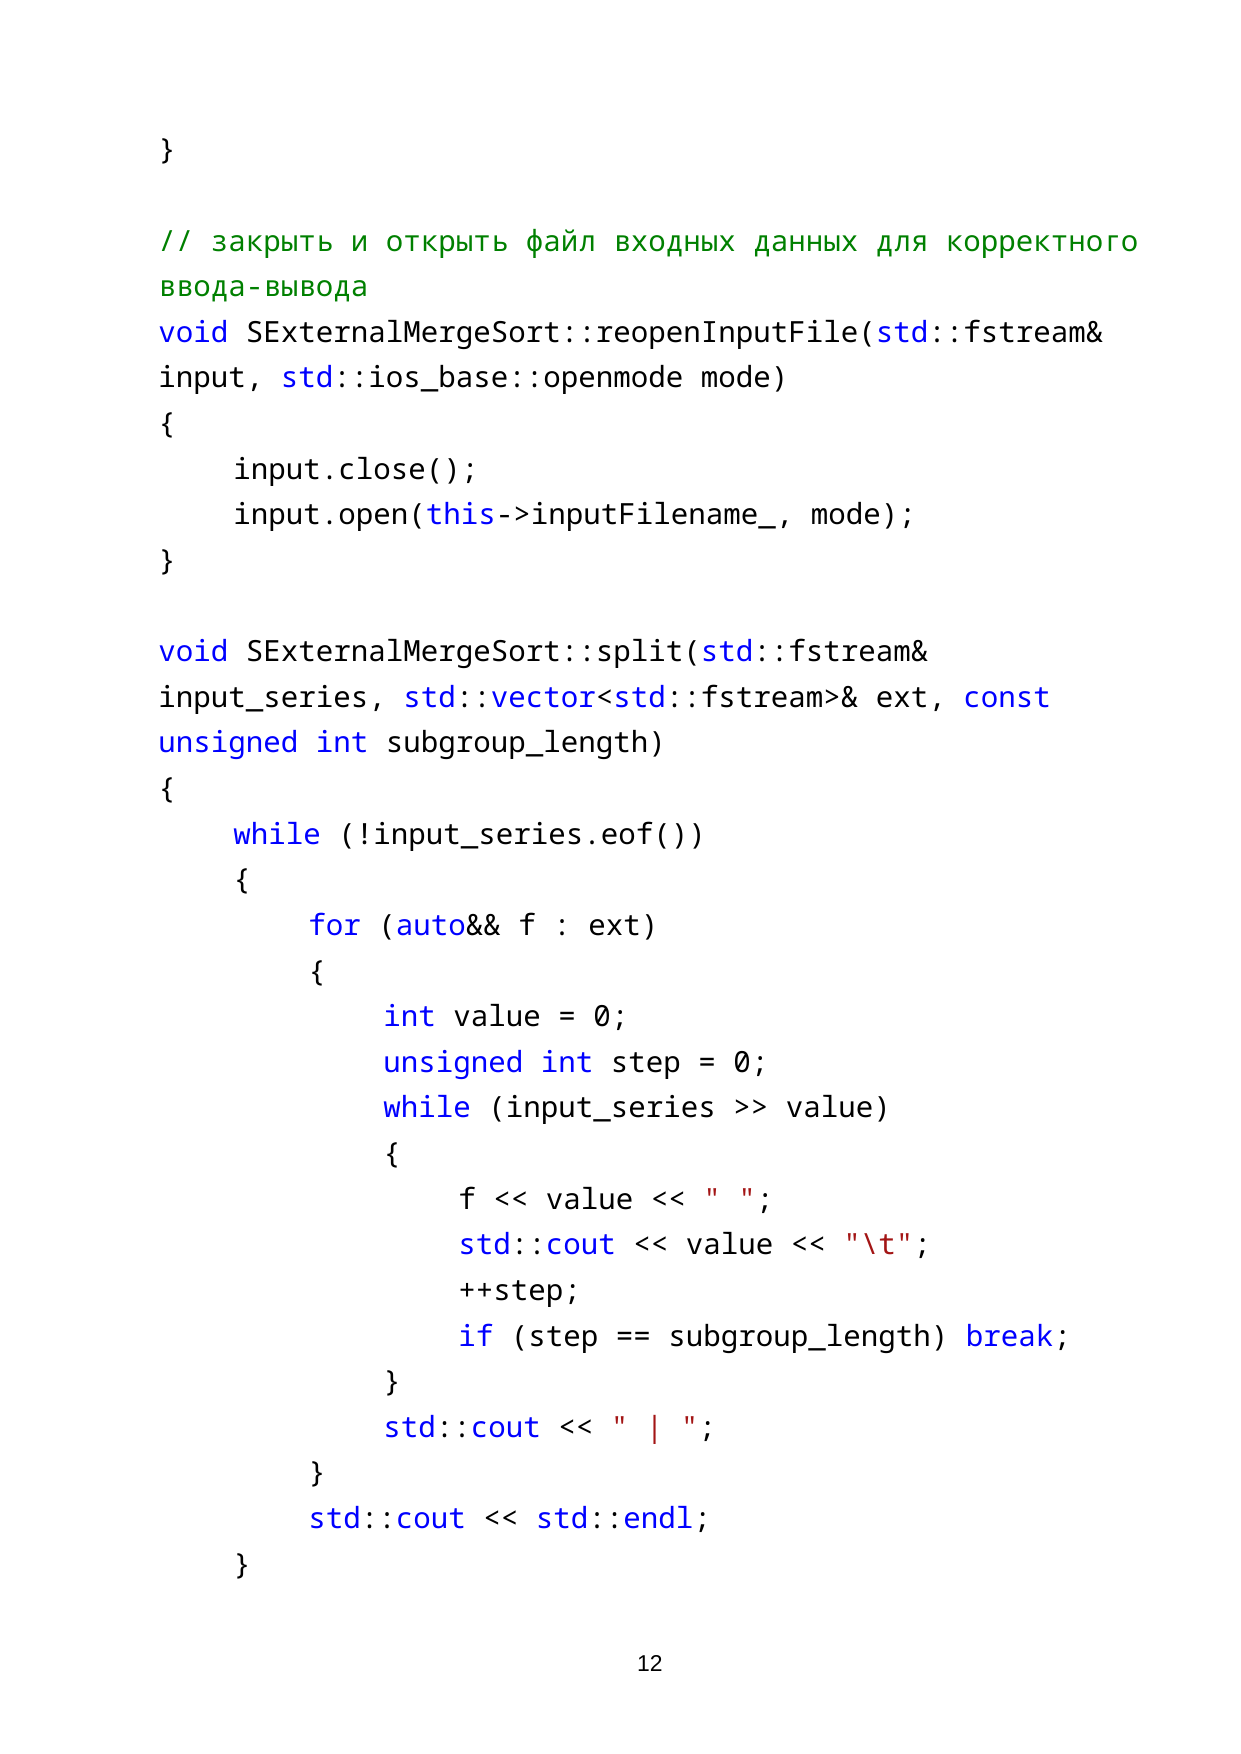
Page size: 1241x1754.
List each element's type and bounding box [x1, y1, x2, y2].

table_header [148, 118, 1152, 1593]
